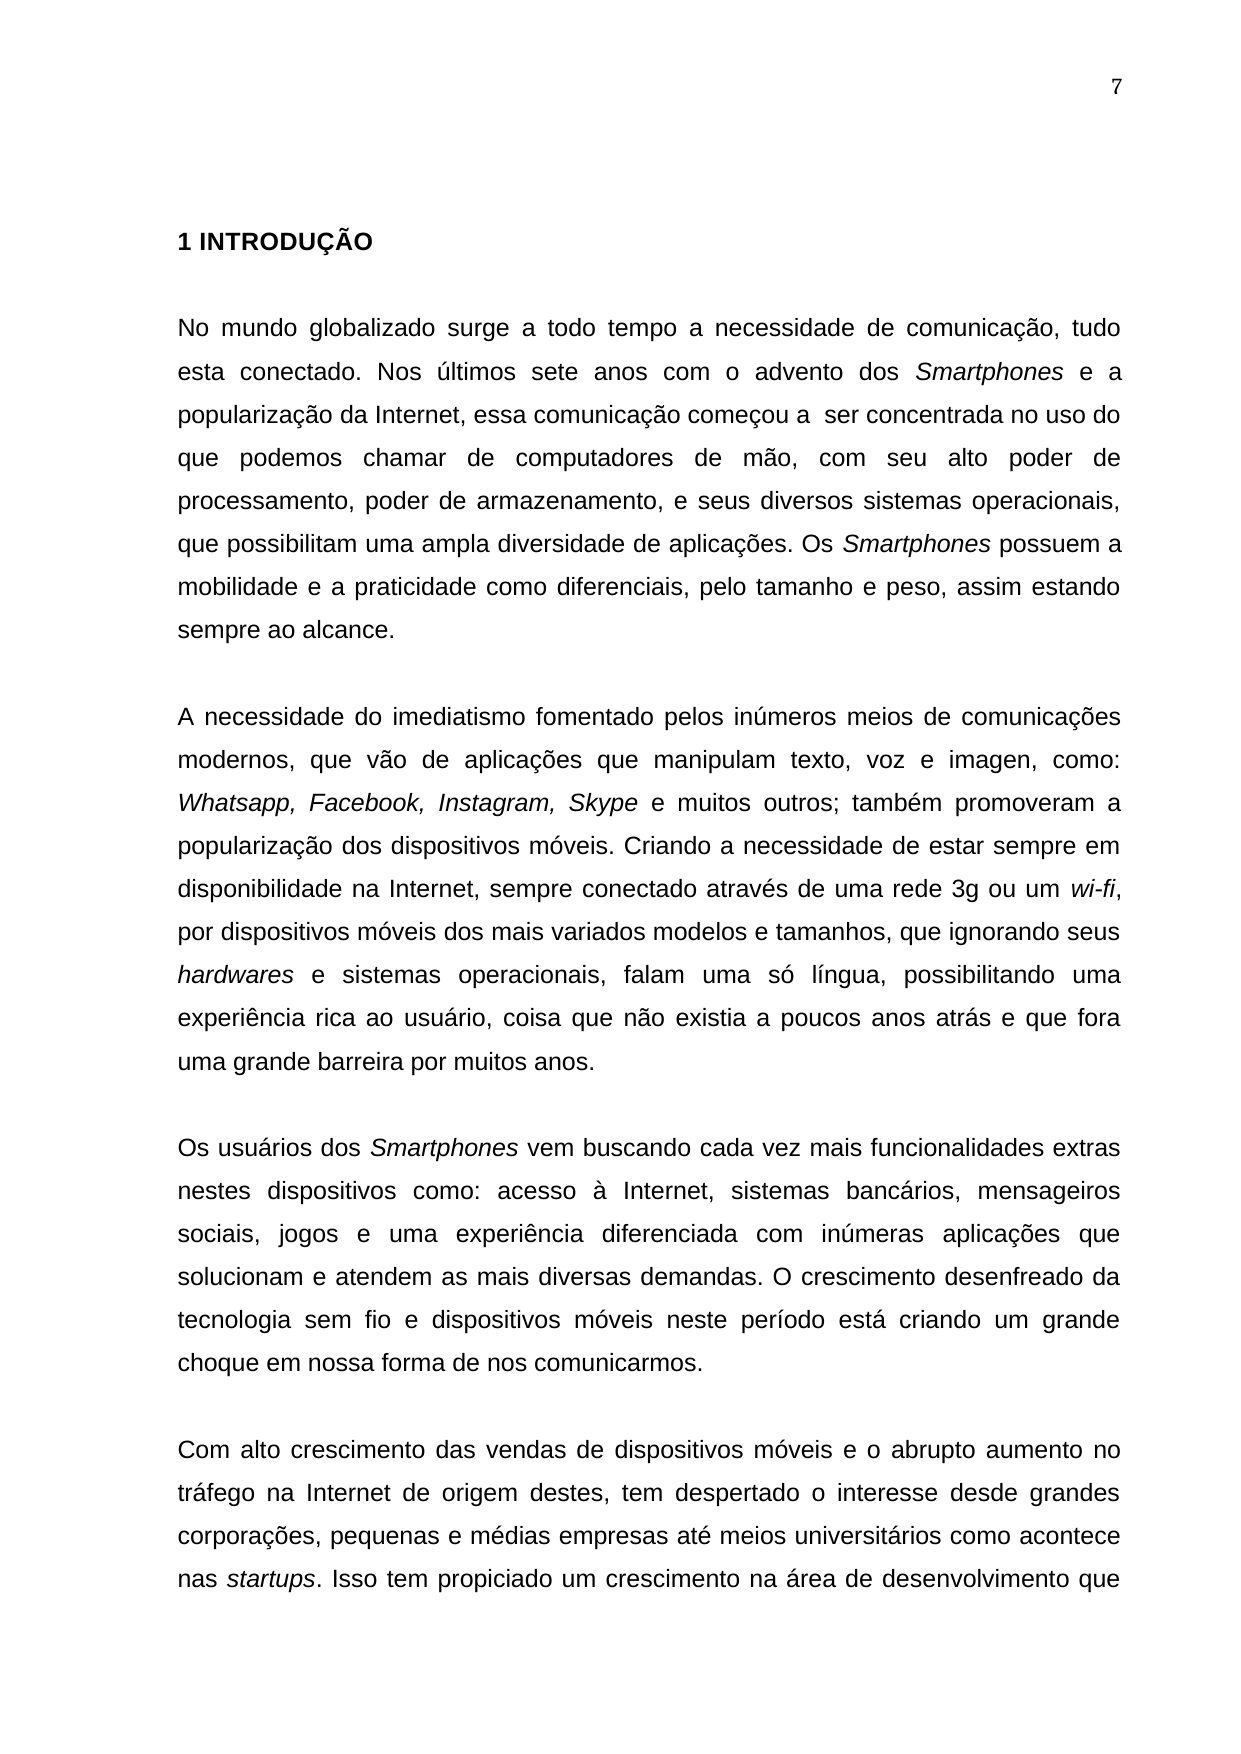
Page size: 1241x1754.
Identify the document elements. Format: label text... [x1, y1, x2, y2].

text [177, 1435, 1122, 1593]
text A necessidade do imediatismo fomentado pelos inúmeros meios de comunicações modernos, que vão de aplicações que manipulam texto, voz e imagen, como: Whatsapp, Facebook, Instagram, Skype e muitos outros; também promoveram a popularização dos dispositivos móveis. Criando a necessidade de estar sempre em disponibilidade na Internet, sempre conectado através de uma rede 3g ou um wi-fi, por dispositivos móveis dos mais variados modelos e tamanhos, que ignorando seus hardwares e sistemas operacionais, falam uma só língua, possibilitando uma experiência rica ao usuário, coisa que não existia a poucos anos atrás e que fora uma grande barreira por muitos anos. [177, 702, 1122, 1075]
subtitle 1 INTRODUÇÃO [177, 227, 1122, 256]
text Os usuários dos Smartphones vem buscando cada vez mais funcionalidades extras nestes dispositivos como: acesso à Internet, sistemas bancários, mensageiros sociais, jogos e uma experiência diferenciada com inúmeras aplicações que solucionam e atendem as mais diversas demandas. O crescimento desenfreado da tecnologia sem fio e dispositivos móveis neste período está criando um grande choque em nossa forma de nos comunicarmos. [177, 1133, 1122, 1377]
text No mundo globalizado surge a todo tempo a necessidade de comunicação, tudo esta conectado. Nos últimos sete anos com o advento dos Smartphones e a popularização da Internet, essa comunicação começou a ser concentrada no uso do que podemos chamar de computadores de mão, com seu alto poder de processamento, poder de armazenamento, e seus diversos sistemas operacionais, que possibilitam uma ampla diversidade de aplicações. Os Smartphones possuem a mobilidade e a praticidade como diferenciais, pelo tamanho e peso, assim estando sempre ao alcance. [177, 313, 1122, 644]
